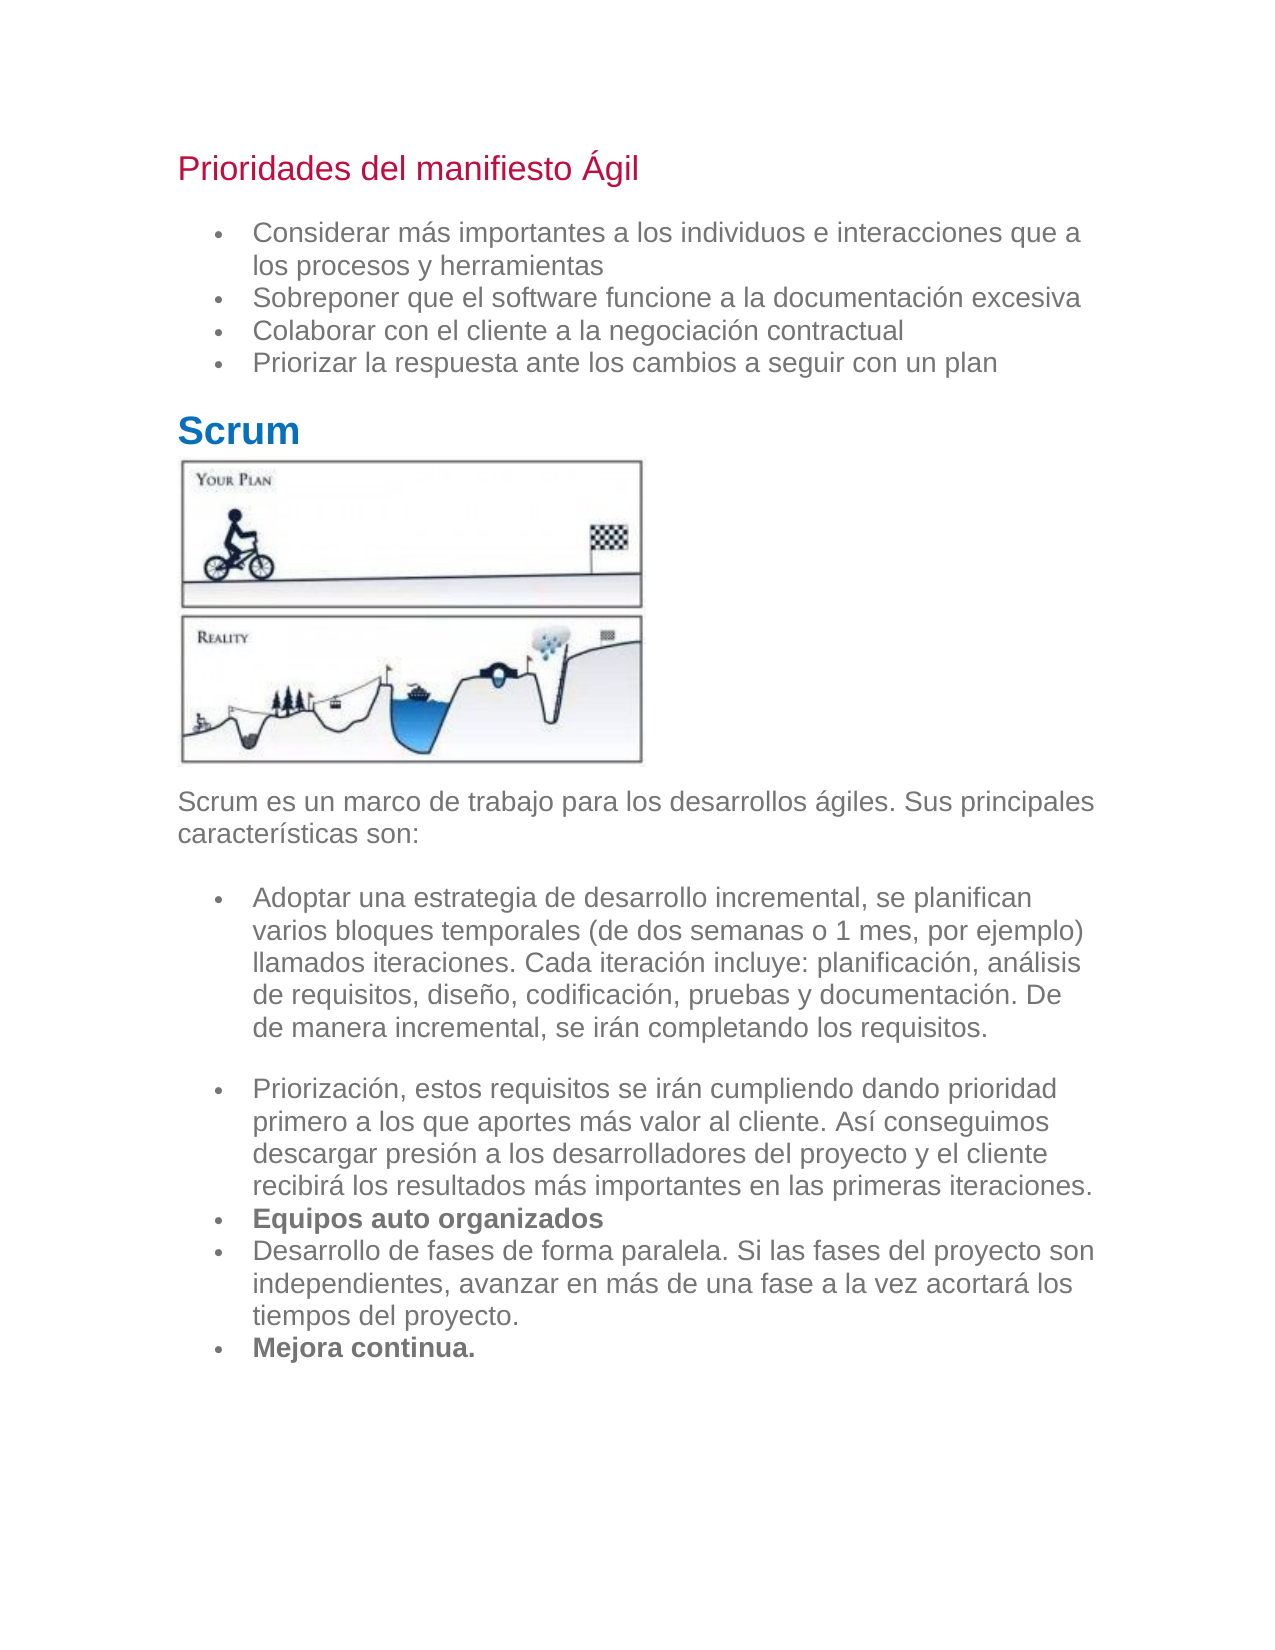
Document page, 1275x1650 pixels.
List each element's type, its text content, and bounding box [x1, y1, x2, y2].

list Priorizar la respuesta ante los cambios a seguir con un plan [215, 346, 1098, 378]
list Sobreponer que el software funcione a la documentación excesiva [215, 281, 1098, 313]
list Considerar más importantes a los individuos e interacciones que a los procesos y herramientas [215, 216, 1098, 281]
list Mejora continua. [215, 1331, 1098, 1364]
list Priorización, estos requisitos se irán cumpliendo dando prioridad primero a los que aportes más valor al cliente. Así conseguimos descargar presión a los desarrolladores del proyecto y el cliente recibirá los resultados más importantes en las primeras iteraciones. [215, 1072, 1098, 1202]
subtitle Scrum [177, 407, 1098, 453]
subtitle Prioridades del manifiesto Ágil [177, 148, 1098, 187]
list Adoptar una estrategia de desarrollo incremental, se planifican varios bloques temporales (de dos semanas o 1 mes, por ejemplo) llamados iteraciones. Cada iteración incluye: planificación, análisis de requisitos, diseño, codificación, pruebas y documentación. De de manera incremental, se irán completando los requisitos. [215, 881, 1098, 1043]
picture [177, 456, 646, 767]
list Desarrollo de fases de forma paralela. Si las fases del proyecto son independientes, avanzar en más de una fase a la vez acortará los tiempos del proyecto. [215, 1234, 1098, 1331]
text Scrum es un marco de trabajo para los desarrollos ágiles. Sus principales características son: [177, 785, 1098, 850]
list Equipos auto organizados [215, 1202, 1098, 1234]
list Colaborar con el cliente a la negociación contractual [215, 313, 1098, 346]
